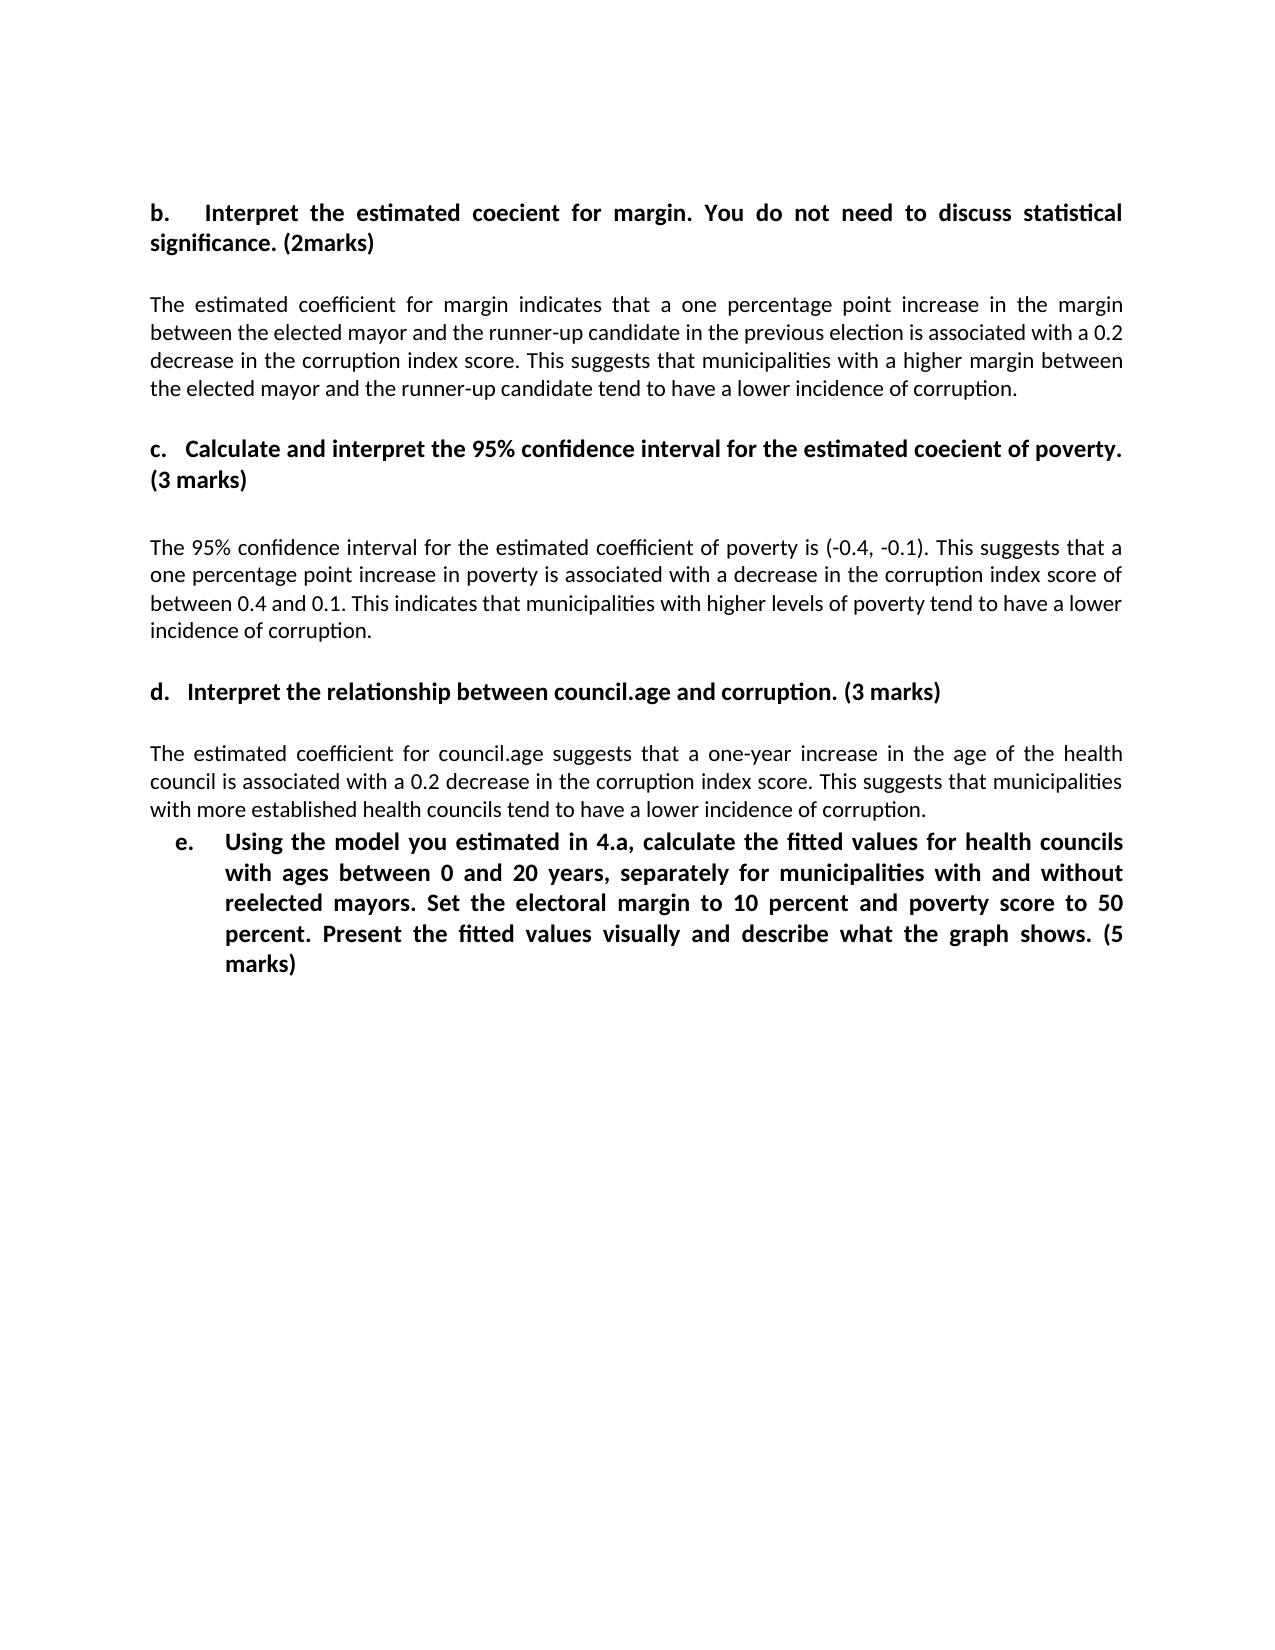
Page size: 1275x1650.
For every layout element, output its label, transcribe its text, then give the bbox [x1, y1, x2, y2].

list Using the model you estimated in 4.a, calculate the fitted values for health councils with ages between 0 and 20 years, separately for municipalities with and without reelected mayors. Set the electoral margin to 10 percent and poverty score to 50 percent. Present the fitted values visually and describe what the graph shows. (5 marks) [175, 827, 1125, 979]
text The estimated coefficient for margin indicates that a one percentage point increase in the margin between the elected mayor and the runner-up candidate in the previous election is associated with a 0.2 decrease in the corruption index score. This suggests that municipalities with a higher margin between the elected mayor and the runner-up candidate tend to have a lower incidence of corruption. [150, 290, 1125, 402]
text The 95% confidence interval for the estimated coefficient of poverty is (-0.4, -0.1). This suggests that a one percentage point increase in poverty is associated with a decrease in the corruption index score of between 0.4 and 0.1. This indicates that municipalities with higher levels of poverty tend to have a lower incidence of corruption. [150, 533, 1125, 645]
text c. Calculate and interpret the 95% confidence interval for the estimated coecient of poverty. (3 marks) [150, 433, 1125, 494]
text d. Interpret the relationship between council.age and corruption. (3 marks) [150, 676, 1125, 707]
text b. Interpret the estimated coecient for margin. You do not need to discuss statistical significance. (2marks) [150, 197, 1125, 258]
text The estimated coefficient for council.age suggests that a one-year increase in the age of the health council is associated with a 0.2 decrease in the corruption index score. This suggests that municipalities with more established health councils tend to have a lower incidence of corruption. [150, 739, 1125, 823]
